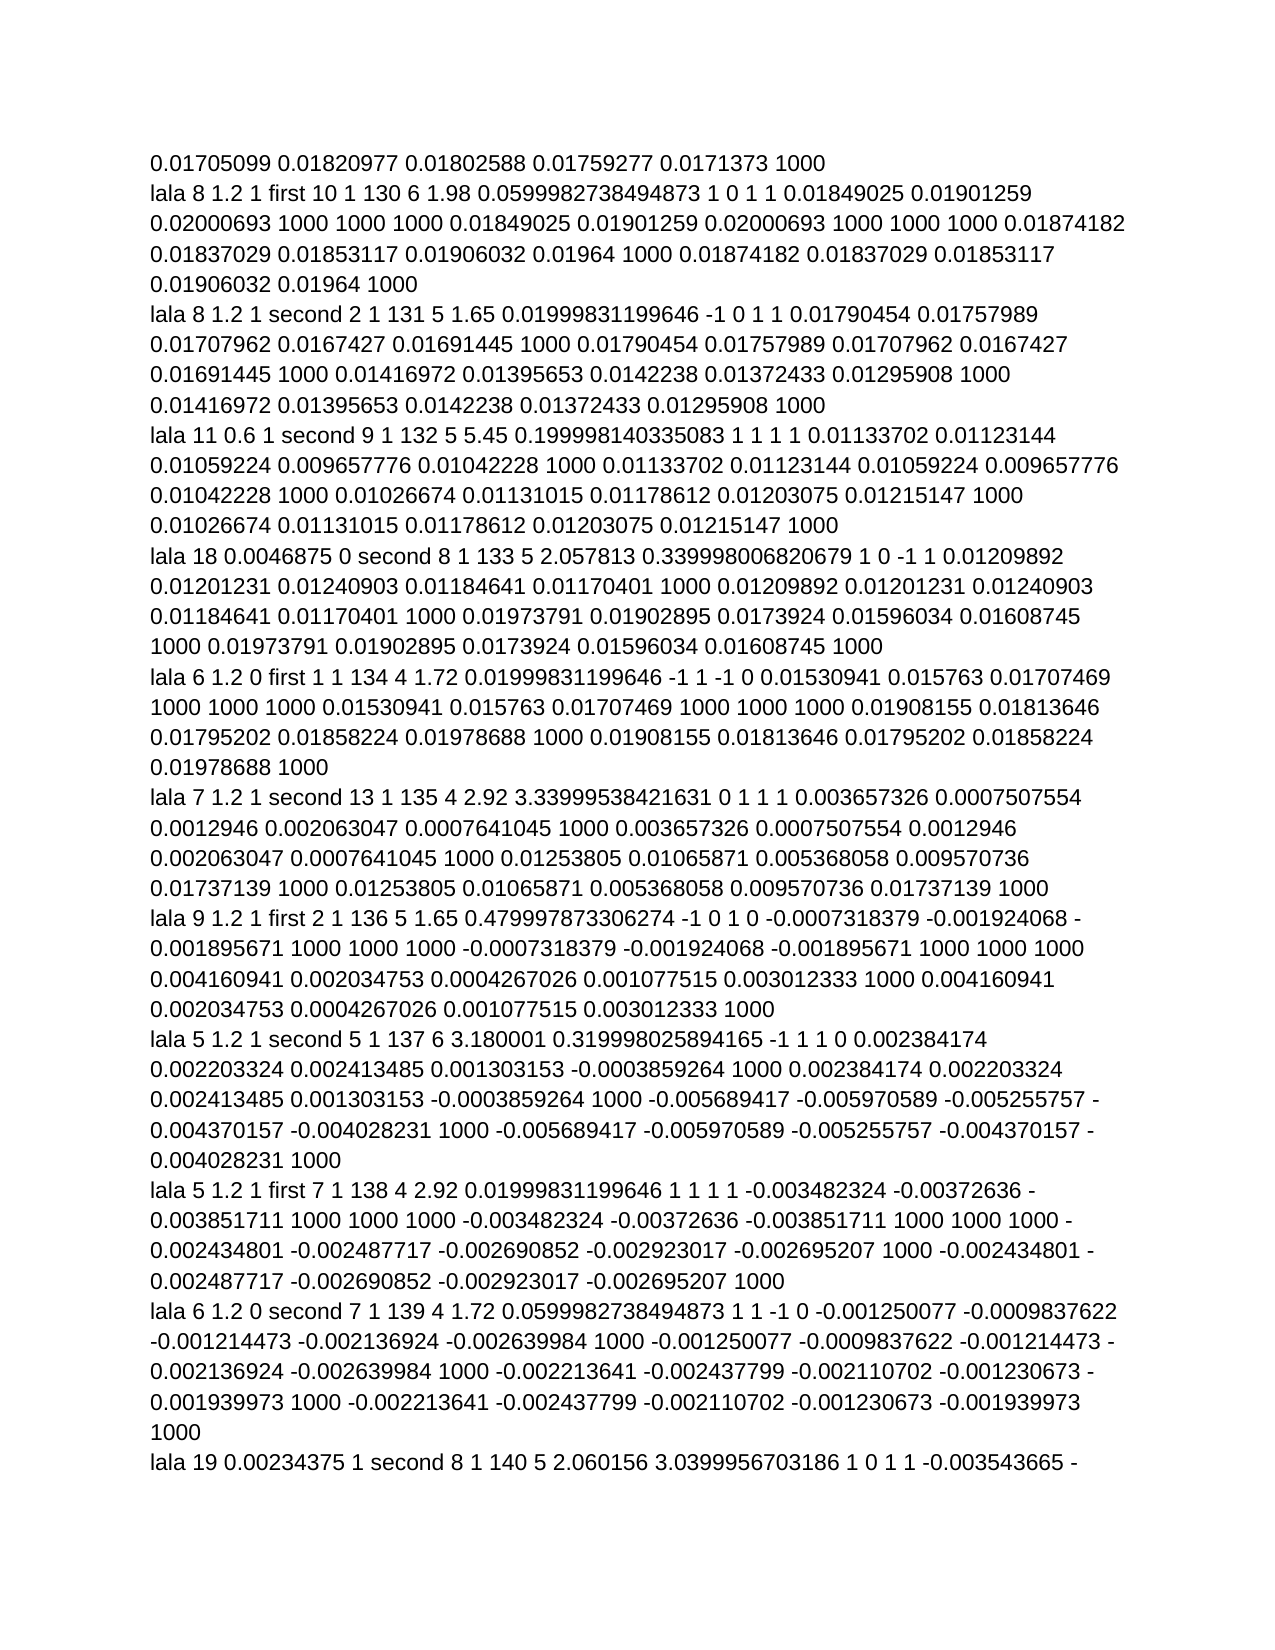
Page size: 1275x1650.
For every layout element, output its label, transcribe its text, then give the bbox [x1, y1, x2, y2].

text lala 6 1.2 0 first 1 1 134 4 1.72 0.01999831199646 -1 1 -1 0 0.01530941 0.015763 0.01707469 1000 1000 1000 0.01530941 0.015763 0.01707469 1000 1000 1000 0.01908155 0.01813646 0.01795202 0.01858224 0.01978688 1000 0.01908155 0.01813646 0.01795202 0.01858224 0.01978688 1000 [150, 663, 1125, 781]
text lala 7 1.2 1 second 13 1 135 4 2.92 3.33999538421631 0 1 1 1 0.003657326 0.0007507554 0.0012946 0.002063047 0.0007641045 1000 0.003657326 0.0007507554 0.0012946 0.002063047 0.0007641045 1000 0.01253805 0.01065871 0.005368058 0.009570736 0.01737139 1000 0.01253805 0.01065871 0.005368058 0.009570736 0.01737139 1000 [150, 784, 1125, 901]
text lala 5 1.2 1 second 5 1 137 6 3.180001 0.319998025894165 -1 1 1 0 0.002384174 0.002203324 0.002413485 0.001303153 -0.0003859264 1000 0.002384174 0.002203324 0.002413485 0.001303153 -0.0003859264 1000 -0.005689417 -0.005970589 -0.005255757 -0.004370157 -0.004028231 1000 -0.005689417 -0.005970589 -0.005255757 -0.004370157 -0.004028231 1000 [150, 1026, 1125, 1173]
text lala 8 1.2 1 first 10 1 130 6 1.98 0.0599982738494873 1 0 1 1 0.01849025 0.01901259 0.02000693 1000 1000 1000 0.01849025 0.01901259 0.02000693 1000 1000 1000 0.01874182 0.01837029 0.01853117 0.01906032 0.01964 1000 0.01874182 0.01837029 0.01853117 0.01906032 0.01964 1000 [150, 180, 1125, 297]
text lala 8 1.2 1 second 2 1 131 5 1.65 0.01999831199646 -1 0 1 1 0.01790454 0.01757989 0.01707962 0.0167427 0.01691445 1000 0.01790454 0.01757989 0.01707962 0.0167427 0.01691445 1000 0.01416972 0.01395653 0.0142238 0.01372433 0.01295908 1000 0.01416972 0.01395653 0.0142238 0.01372433 0.01295908 1000 [150, 301, 1125, 418]
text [150, 150, 1125, 176]
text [150, 1449, 1125, 1475]
text lala 11 0.6 1 second 9 1 132 5 5.45 0.199998140335083 1 1 1 1 0.01133702 0.01123144 0.01059224 0.009657776 0.01042228 1000 0.01133702 0.01123144 0.01059224 0.009657776 0.01042228 1000 0.01026674 0.01131015 0.01178612 0.01203075 0.01215147 1000 0.01026674 0.01131015 0.01178612 0.01203075 0.01215147 1000 [150, 422, 1125, 539]
text lala 9 1.2 1 first 2 1 136 5 1.65 0.479997873306274 -1 0 1 0 -0.0007318379 -0.001924068 -0.001895671 1000 1000 1000 -0.0007318379 -0.001924068 -0.001895671 1000 1000 1000 0.004160941 0.002034753 0.0004267026 0.001077515 0.003012333 1000 0.004160941 0.002034753 0.0004267026 0.001077515 0.003012333 1000 [150, 905, 1125, 1022]
text lala 5 1.2 1 first 7 1 138 4 2.92 0.01999831199646 1 1 1 1 -0.003482324 -0.00372636 -0.003851711 1000 1000 1000 -0.003482324 -0.00372636 -0.003851711 1000 1000 1000 -0.002434801 -0.002487717 -0.002690852 -0.002923017 -0.002695207 1000 -0.002434801 -0.002487717 -0.002690852 -0.002923017 -0.002695207 1000 [150, 1177, 1125, 1294]
text lala 6 1.2 0 second 7 1 139 4 1.72 0.0599982738494873 1 1 -1 0 -0.001250077 -0.0009837622 -0.001214473 -0.002136924 -0.002639984 1000 -0.001250077 -0.0009837622 -0.001214473 -0.002136924 -0.002639984 1000 -0.002213641 -0.002437799 -0.002110702 -0.001230673 -0.001939973 1000 -0.002213641 -0.002437799 -0.002110702 -0.001230673 -0.001939973 1000 [150, 1298, 1125, 1445]
text lala 18 0.0046875 0 second 8 1 133 5 2.057813 0.339998006820679 1 0 -1 1 0.01209892 0.01201231 0.01240903 0.01184641 0.01170401 1000 0.01209892 0.01201231 0.01240903 0.01184641 0.01170401 1000 0.01973791 0.01902895 0.0173924 0.01596034 0.01608745 1000 0.01973791 0.01902895 0.0173924 0.01596034 0.01608745 1000 [150, 543, 1125, 660]
